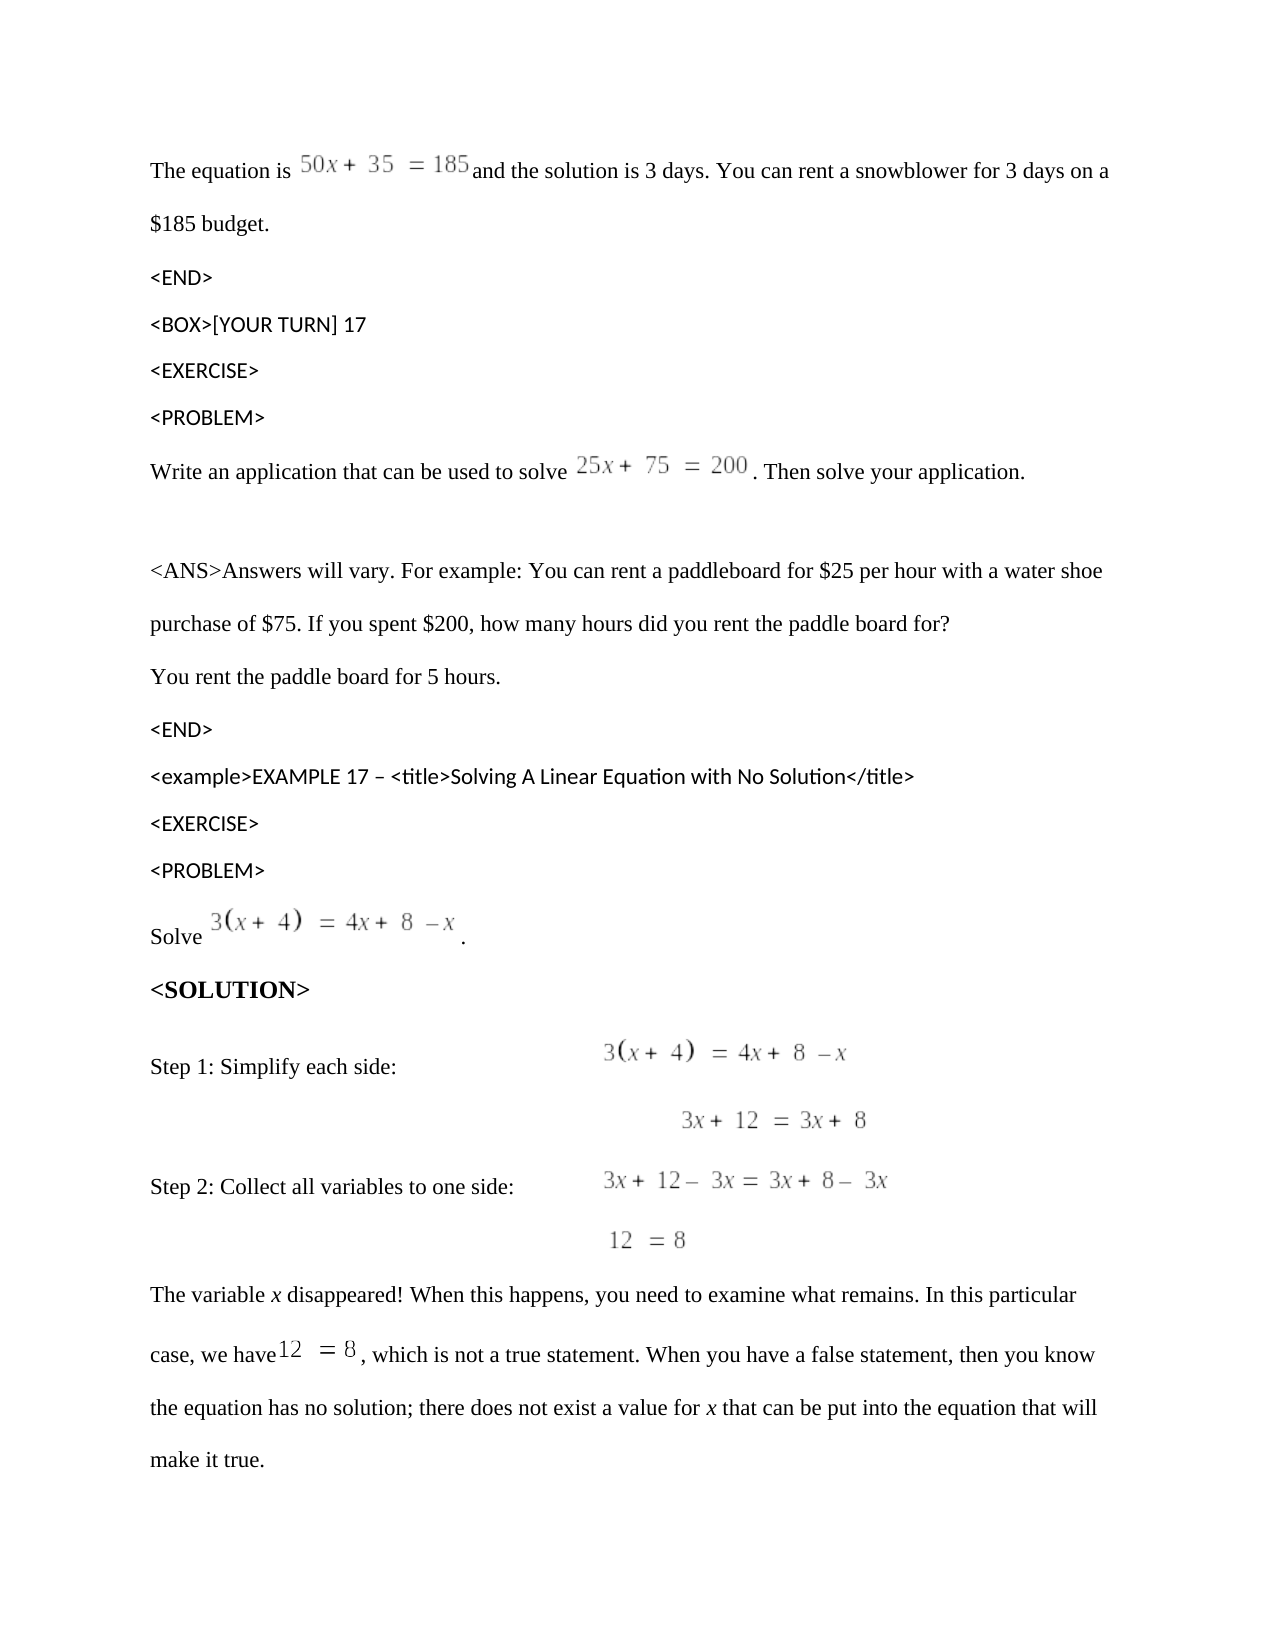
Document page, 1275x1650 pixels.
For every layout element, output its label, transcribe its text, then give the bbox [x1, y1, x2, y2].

text Step 2: Collect all variables to one side: [150, 1166, 1125, 1199]
text <SOLUTION> [150, 976, 1125, 1004]
text <END> [150, 715, 1125, 743]
text The equation is and the solution is 3 days. You can rent a snowblower for 3 days on a $185 budget. [150, 150, 1125, 236]
text <example>EXAMPLE 17 – <title>Solving A Linear Equation with No Solution</title> [150, 762, 1125, 790]
text <BOX>[YOUR TURN] 17 [150, 310, 1125, 338]
text Step 1: Simplify each side: [150, 1033, 1125, 1139]
text Solve . [150, 903, 1125, 949]
text <PROBLEM> [150, 403, 1125, 431]
text <PROBLEM> [150, 856, 1125, 884]
text The variable x disappeared! When this happens, you need to examine what remains. In this particular case, we have, which is not a true statement. When you have a false statement, then you know the equation has no solution; there does not exist a value for x that can be put into the equation that will make it true. [150, 1281, 1125, 1473]
text <EXERCISE> [150, 809, 1125, 837]
text <ANS>Answers will vary. For example: You can rent a paddleboard for $25 per hour with a water shoe purchase of $75. If you spent $200, how many hours did you rent the paddle board for? [150, 557, 1125, 636]
text <EXERCISE> [150, 357, 1125, 384]
text <END> [150, 263, 1125, 291]
text Write an application that can be used to solve . Then solve your application. [150, 450, 1125, 484]
text You rent the paddle board for 5 hours. [150, 663, 1125, 689]
